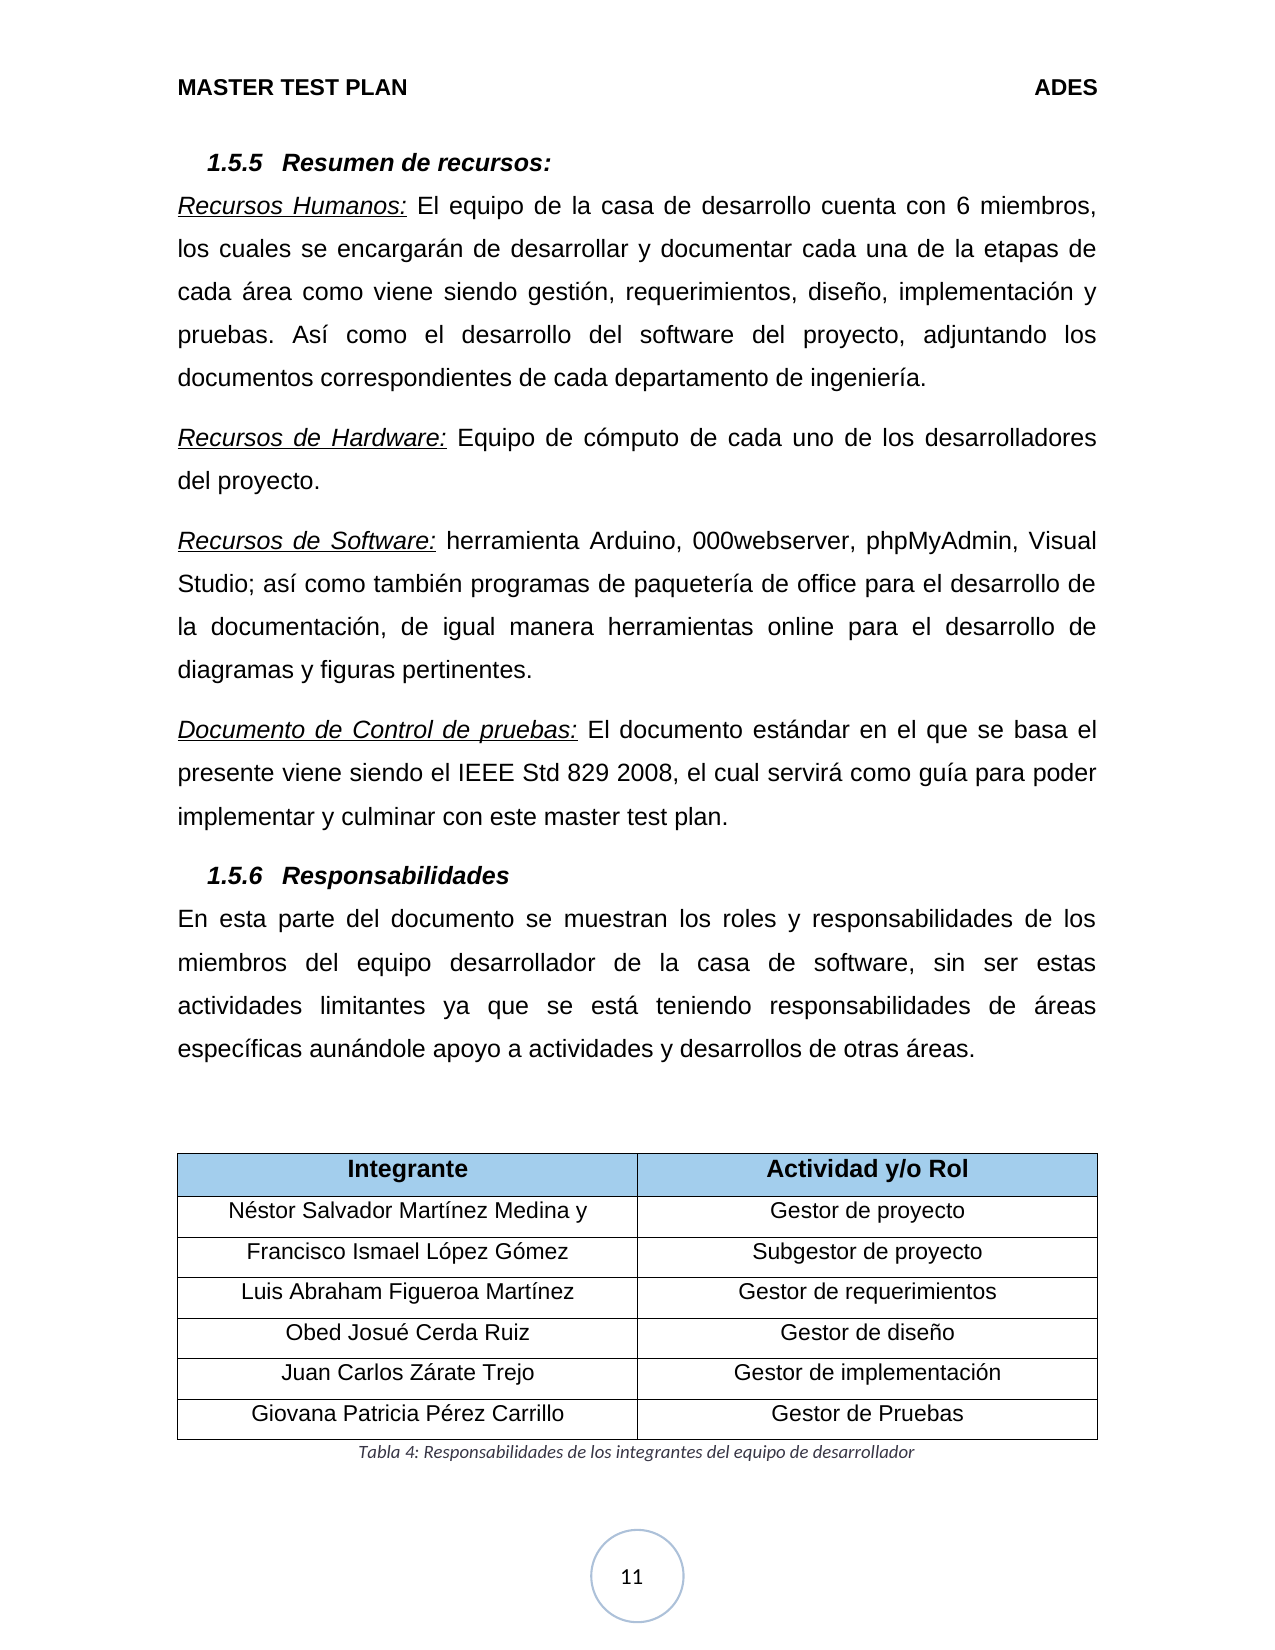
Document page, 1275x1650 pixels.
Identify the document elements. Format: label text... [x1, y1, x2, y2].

table_cell Subgestor de proyecto [638, 1238, 1097, 1277]
text Recursos de Software: herramienta Arduino, 000webserver, phpMyAdmin, Visual Studio; así como también programas de paquetería de office para el desarrollo de la documentación, de igual manera herramientas online para el desarrollo de diagramas y figuras pertinentes. [177, 526, 1098, 684]
table_cell Gestor de implementación [638, 1359, 1097, 1399]
text Recursos de Hardware: Equipo de cómputo de cada uno de los desarrolladores del proyecto. [177, 423, 1098, 495]
table_cell Gestor de Pruebas [638, 1400, 1097, 1439]
text Documento de Control de pruebas: El documento estándar en el que se basa el presente viene siendo el IEEE Std 829 2008, el cual servirá como guía para poder implementar y culminar con este master test plan. [177, 715, 1098, 830]
table_cell Gestor de proyecto [638, 1197, 1097, 1237]
table_cell Gestor de requerimientos [638, 1278, 1097, 1318]
table_cell Luis Abraham Figueroa Martínez [178, 1278, 637, 1318]
table_cell Giovana Patricia Pérez Carrillo [178, 1400, 637, 1439]
text En esta parte del documento se muestran los roles y responsabilidades de los miembros del equipo desarrollador de la casa de software, sin ser estas actividades limitantes ya que se está teniendo responsabilidades de áreas específicas aunándole apoyo a actividades y desarrollos de otras áreas. [177, 904, 1098, 1062]
table_cell Francisco Ismael López Gómez [178, 1238, 637, 1277]
text Recursos Humanos: El equipo de la casa de desarrollo cuenta con 6 miembros, los cuales se encargarán de desarrollar y documentar cada una de la etapas de cada área como viene siendo gestión, requerimientos, diseño, implementación y pruebas. Así como el desarrollo del software del proyecto, adjuntando los documentos correspondientes de cada departamento de ingeniería. [177, 191, 1098, 392]
subtitle Responsabilidades [207, 861, 1098, 890]
table_header Integrante [178, 1154, 637, 1196]
table_header Actividad y/o Rol [638, 1154, 1097, 1196]
subtitle Resumen de recursos: [207, 148, 1098, 176]
table_cell Néstor Salvador Martínez Medina y [178, 1197, 637, 1237]
table_cell Juan Carlos Zárate Trejo [178, 1359, 637, 1399]
table_cell Obed Josué Cerda Ruiz [178, 1319, 637, 1358]
table_cell Gestor de diseño [638, 1319, 1097, 1358]
